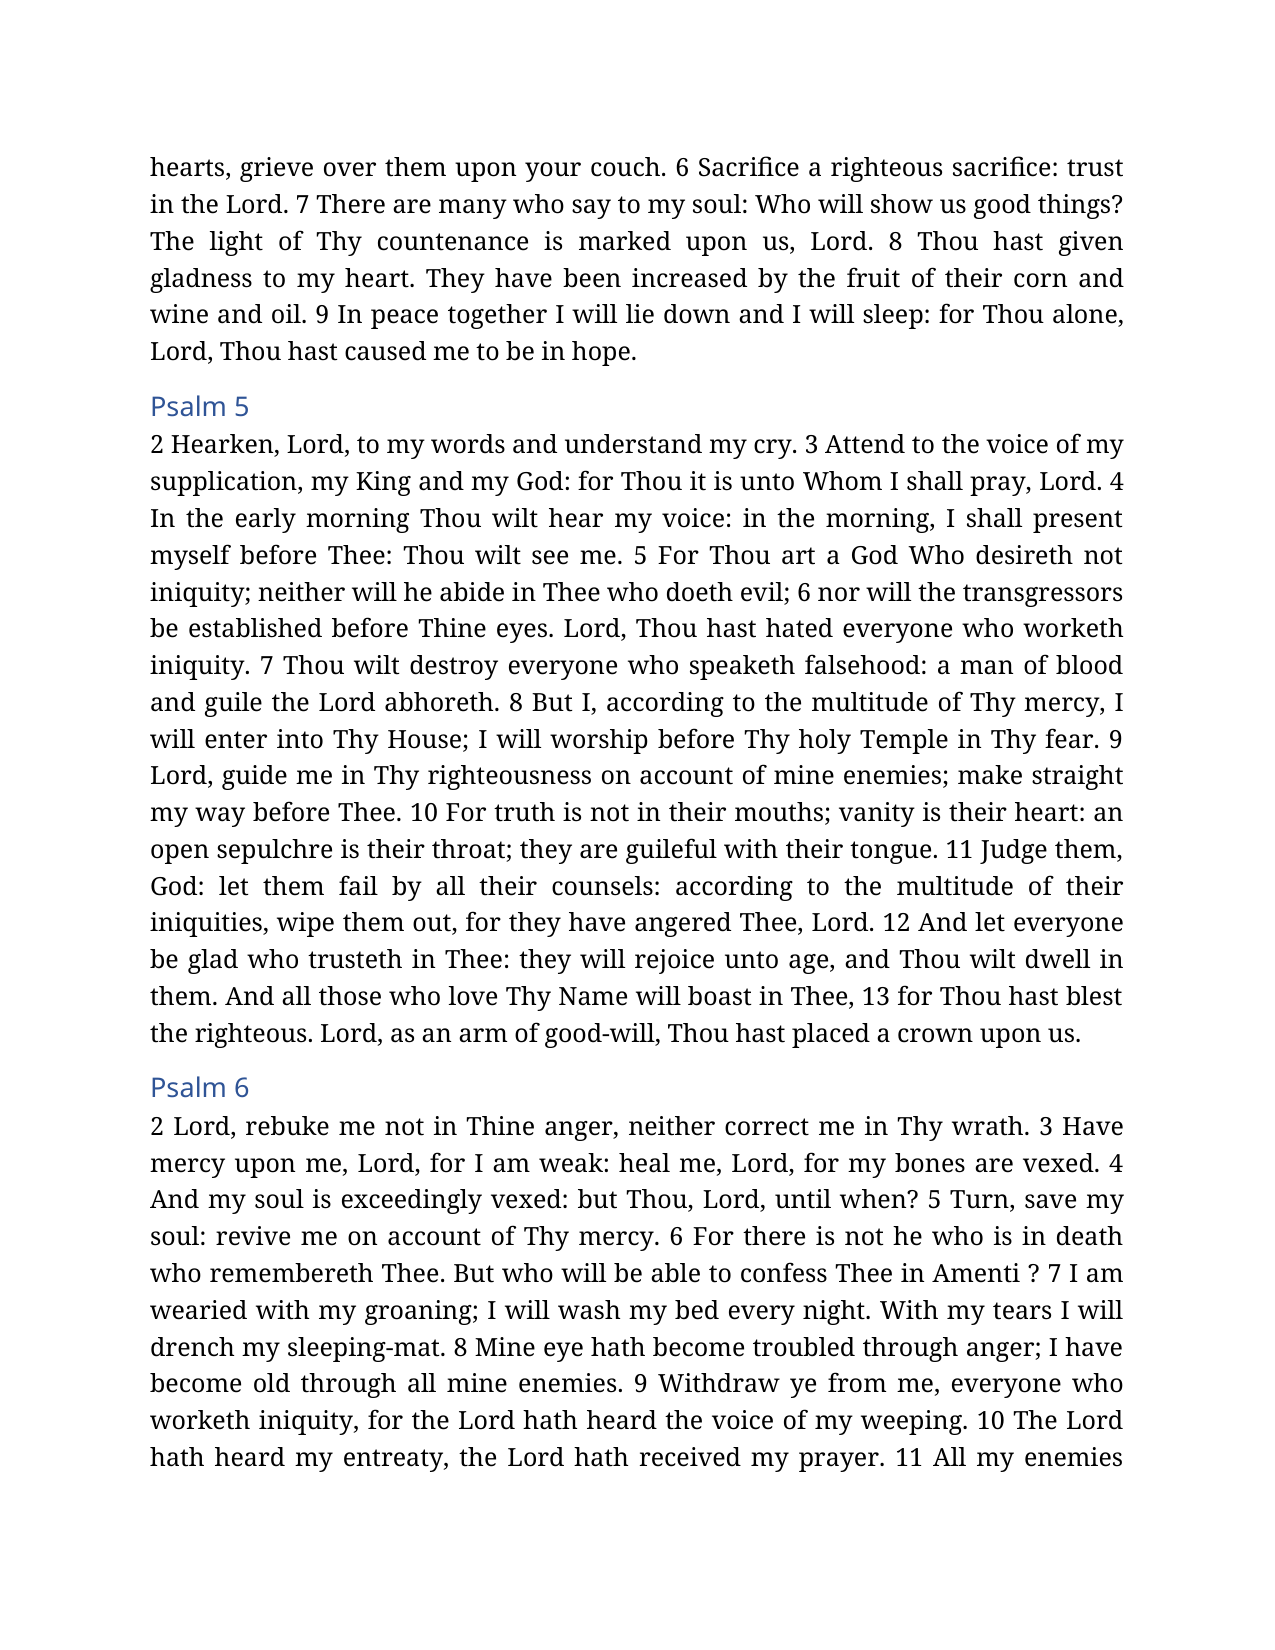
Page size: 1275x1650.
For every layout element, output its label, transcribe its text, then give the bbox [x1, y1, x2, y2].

text 2 Hearken, Lord, to my words and understand my cry. 3 Attend to the voice of my supplication, my King and my God: for Thou it is unto Whom I shall pray, Lord. 4 In the early morning Thou wilt hear my voice: in the morning, I shall present myself before Thee: Thou wilt see me. 5 For Thou art a God Who desireth not iniquity; neither will he abide in Thee who doeth evil; 6 nor will the transgressors be established before Thine eyes. Lord, Thou hast hated everyone who worketh iniquity. 7 Thou wilt destroy everyone who speaketh falsehood: a man of blood and guile the Lord abhoreth. 8 But I, according to the multitude of Thy mercy, I will enter into Thy House; I will worship before Thy holy Temple in Thy fear. 9 Lord, guide me in Thy righteousness on account of mine enemies; make straight my way before Thee. 10 For truth is not in their mouths; vanity is their heart: an open sepulchre is their throat; they are guileful with their tongue. 11 Judge them, God: let them fail by all their counsels: according to the multitude of their iniquities, wipe them out, for they have angered Thee, Lord. 12 And let everyone be glad who trusteth in Thee: they will rejoice unto age, and Thou wilt dwell in them. And all those who love Thy Name will boast in Thee, 13 for Thou hast blest the righteous. Lord, as an arm of good-will, Thou hast placed a crown upon us. [150, 427, 1125, 1049]
subtitle Psalm 5 [150, 387, 1125, 424]
subtitle Psalm 6 [150, 1069, 1125, 1106]
